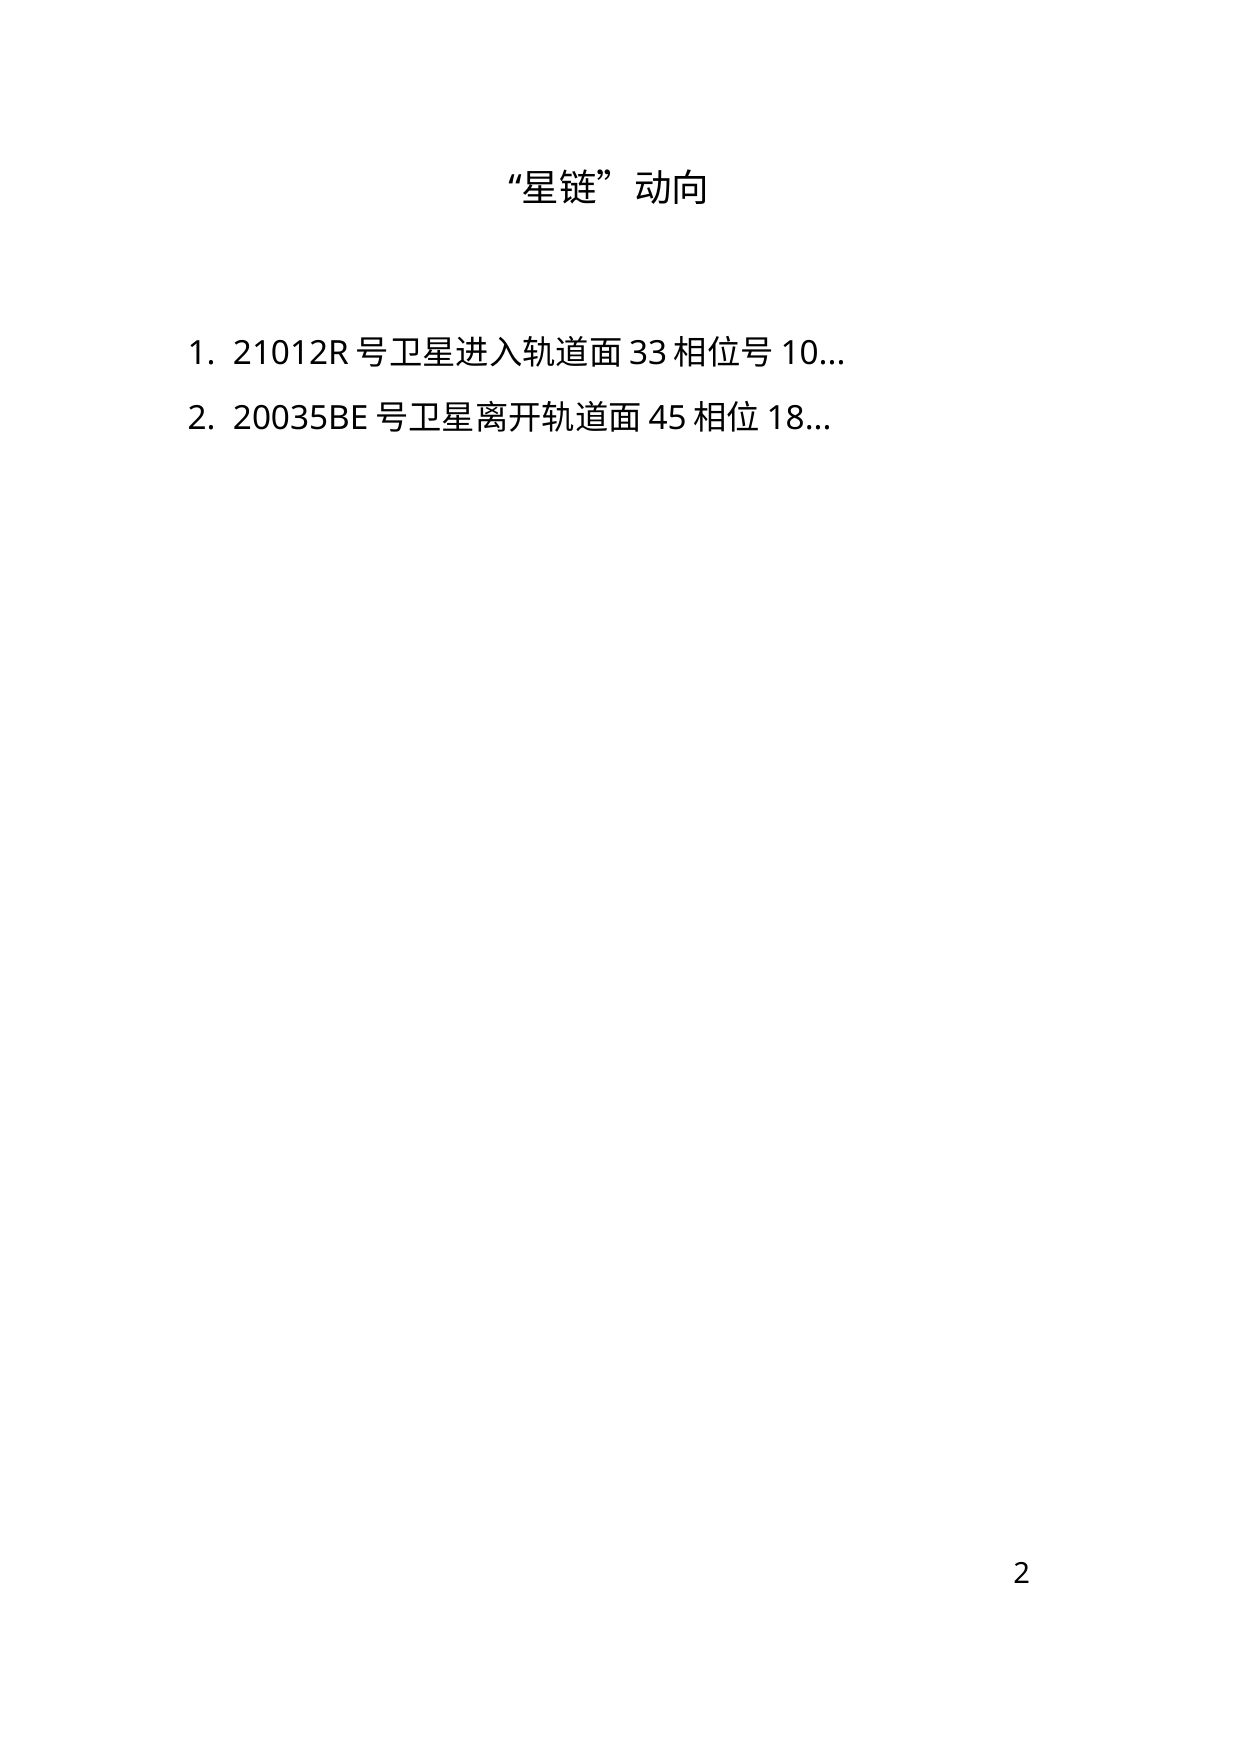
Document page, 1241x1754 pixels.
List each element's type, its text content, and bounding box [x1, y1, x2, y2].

text “星链”动向 [187, 152, 1029, 217]
text 1. 21012R号卫星进入轨道面33相位号10... 2. 20035BE号卫星离开轨道面45相位18... [187, 317, 1053, 512]
